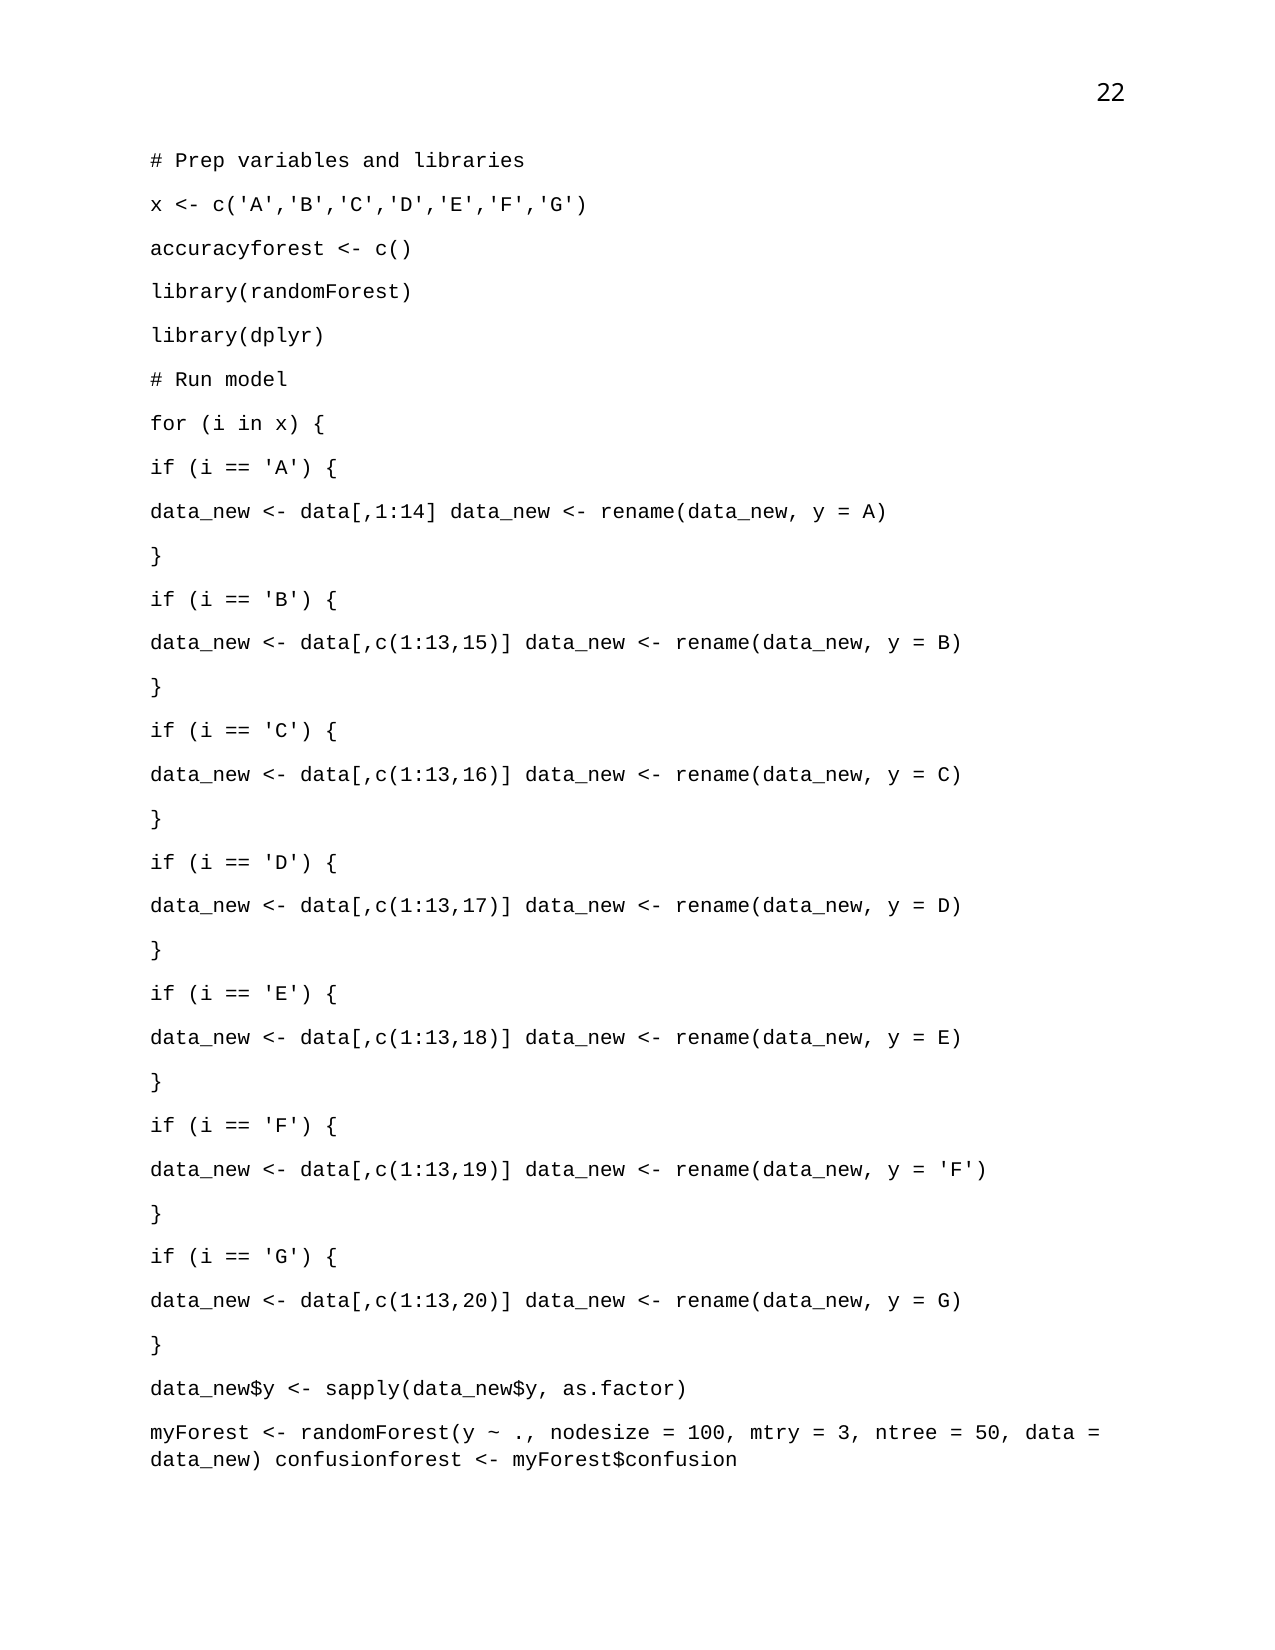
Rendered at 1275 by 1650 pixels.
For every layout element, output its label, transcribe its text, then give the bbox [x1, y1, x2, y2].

text data_new <- data[,c(1:13,17)] data_new <- rename(data_new, y = D) [150, 896, 1125, 919]
text data_new <- data[,c(1:13,15)] data_new <- rename(data_new, y = B) [150, 632, 1125, 656]
text if (i == 'E') { [150, 983, 1125, 1007]
text if (i == 'F') { [150, 1115, 1125, 1138]
text data_new <- data[,c(1:13,18)] data_new <- rename(data_new, y = E) [150, 1027, 1125, 1051]
text } [150, 1071, 1125, 1094]
text if (i == 'D') { [150, 852, 1125, 875]
text x <- c('A','B','C','D','E','F','G') [150, 194, 1125, 217]
text } [150, 1202, 1125, 1226]
text } [150, 808, 1125, 831]
text for (i in x) { [150, 413, 1125, 437]
text data_new <- data[,c(1:13,19)] data_new <- rename(data_new, y = 'F') [150, 1159, 1125, 1182]
text if (i == 'A') { [150, 457, 1125, 481]
text data_new <- data[,1:14] data_new <- rename(data_new, y = A) [150, 501, 1125, 524]
text library(dplyr) [150, 325, 1125, 349]
text if (i == 'G') { [150, 1246, 1125, 1270]
text myForest <- randomForest(y ~ ., nodesize = 100, mtry = 3, ntree = 50, data = data_new) confusionforest <- myForest$confusion [150, 1422, 1125, 1473]
text data_new$y <- sapply(data_new$y, as.factor) [150, 1378, 1125, 1402]
text # Prep variables and libraries [150, 150, 1125, 174]
text accuracyforest <- c() [150, 238, 1125, 261]
text # Run model [150, 369, 1125, 393]
text } [150, 676, 1125, 700]
text data_new <- data[,c(1:13,20)] data_new <- rename(data_new, y = G) [150, 1290, 1125, 1314]
text data_new <- data[,c(1:13,16)] data_new <- rename(data_new, y = C) [150, 764, 1125, 788]
text } [150, 939, 1125, 963]
text } [150, 545, 1125, 568]
text } [150, 1334, 1125, 1358]
text if (i == 'B') { [150, 588, 1125, 612]
text library(randomForest) [150, 282, 1125, 305]
text if (i == 'C') { [150, 720, 1125, 744]
